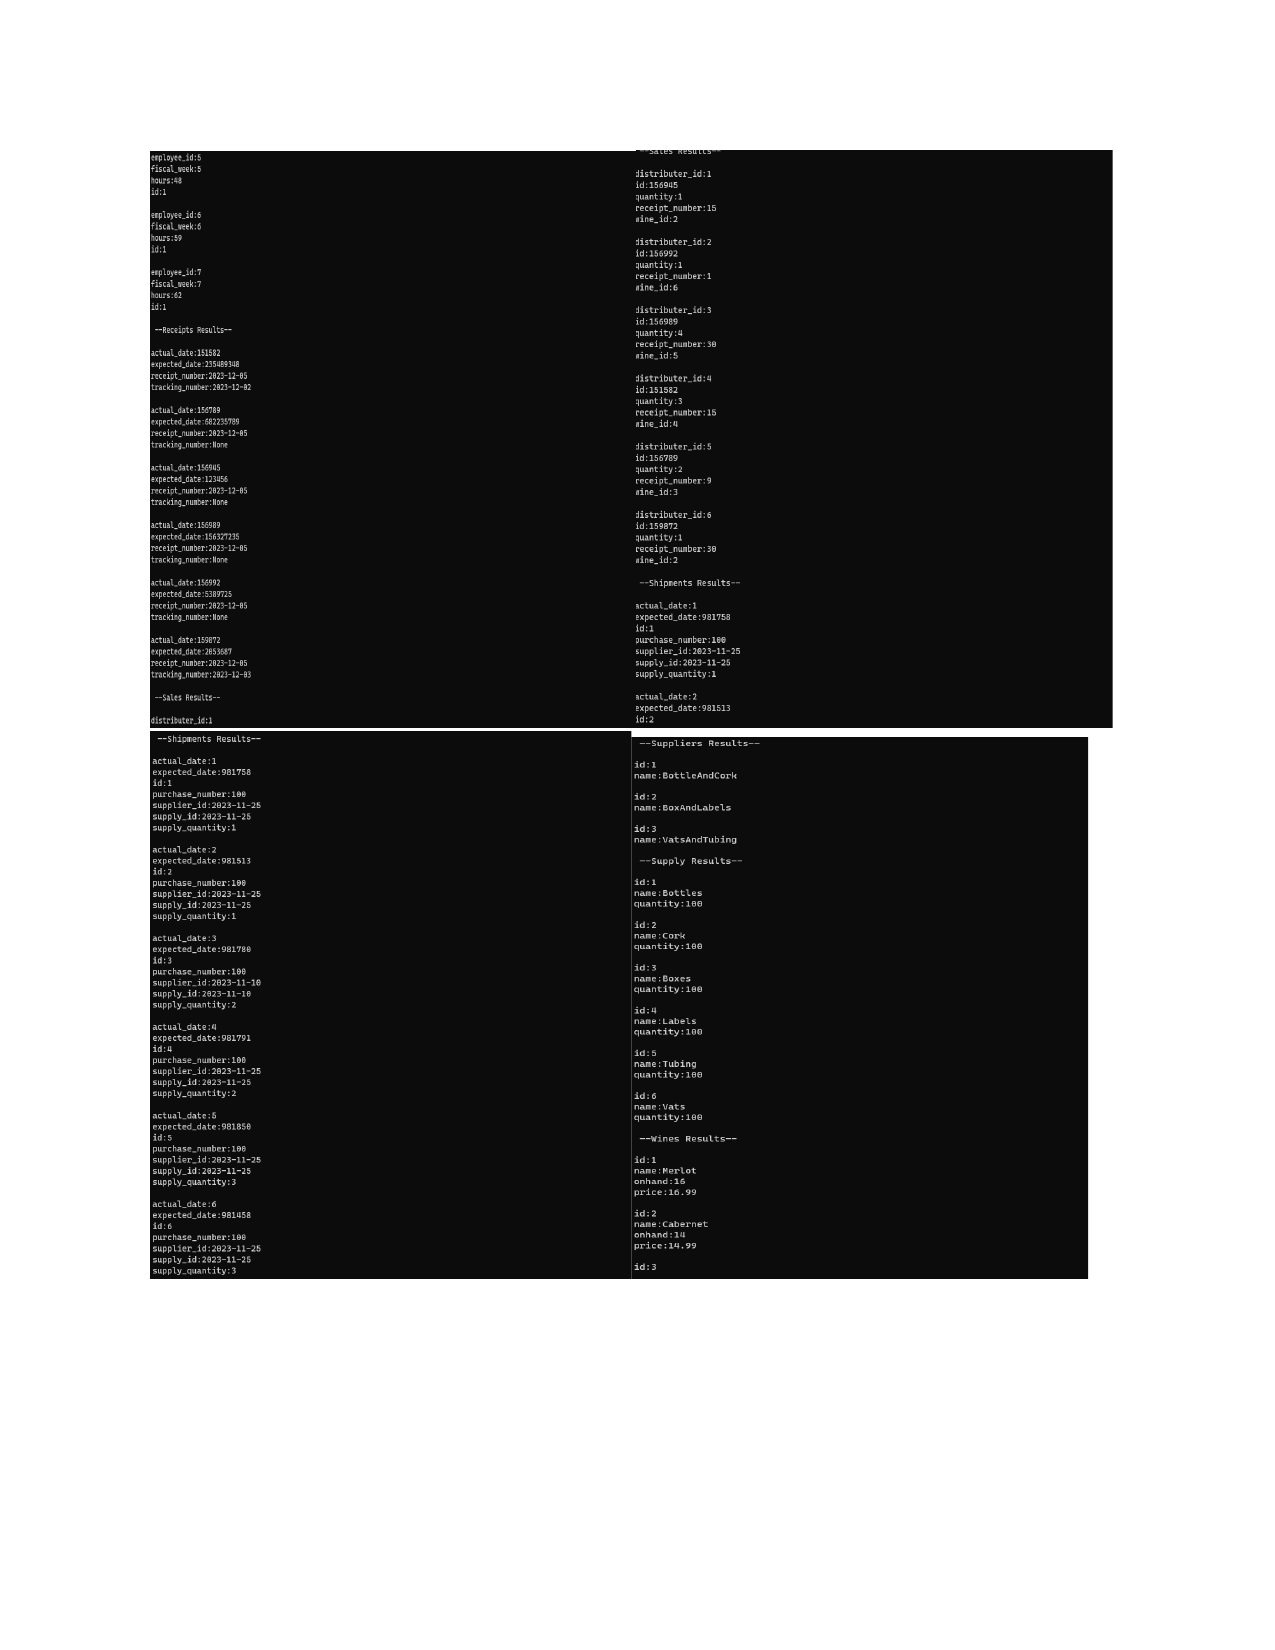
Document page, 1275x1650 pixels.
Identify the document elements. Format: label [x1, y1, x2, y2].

picture [150, 150, 1113, 728]
picture [150, 731, 1089, 1279]
